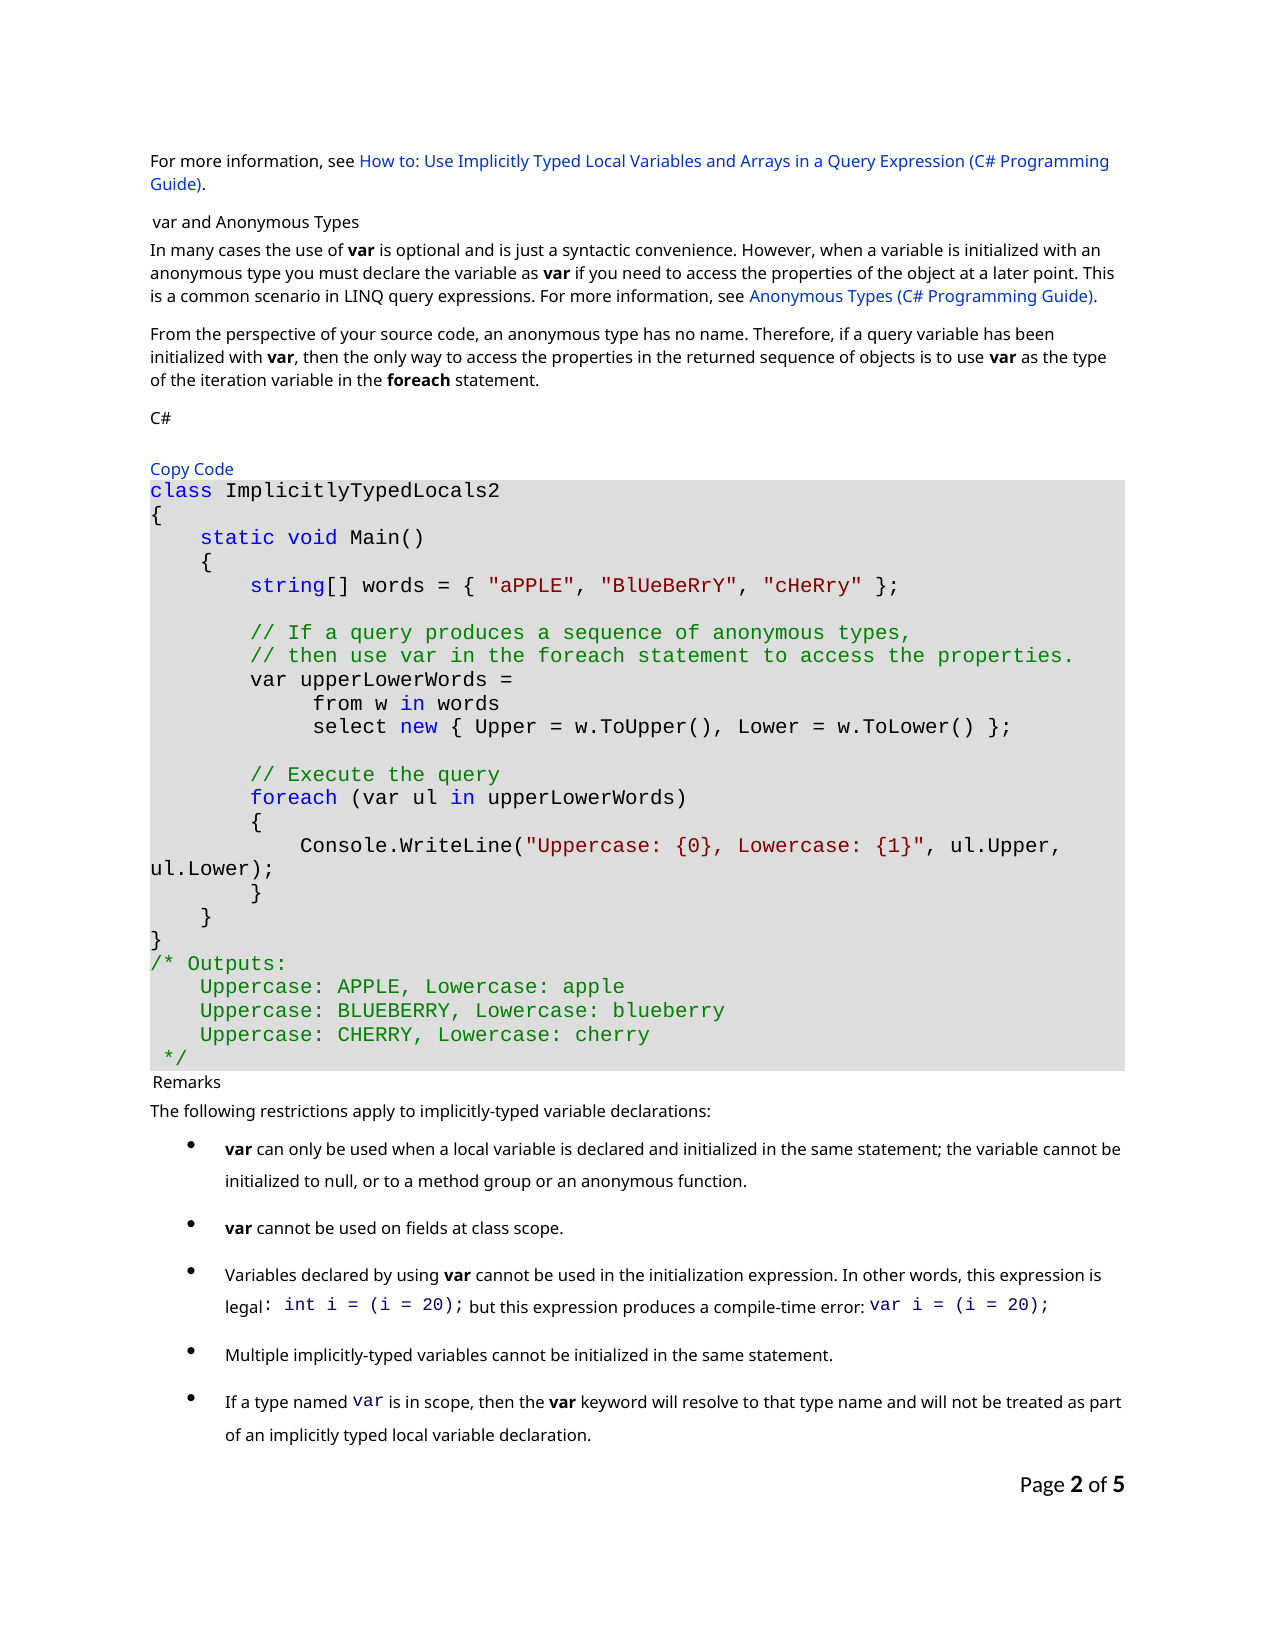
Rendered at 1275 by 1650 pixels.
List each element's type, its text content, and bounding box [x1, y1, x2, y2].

text { [150, 504, 1125, 527]
text Uppercase: APPLE, Lowercase: apple [150, 977, 1125, 1000]
text // If a query produces a sequence of anonymous types, [150, 622, 1125, 646]
text string[] words = { "aPPLE", "BlUeBeRrY", "cHeRry" }; [150, 574, 1125, 598]
text Uppercase: BLUEBERRY, Lowercase: blueberry [150, 1000, 1125, 1024]
list var cannot be used on fields at class scope. [187, 1217, 1125, 1239]
text Console.WriteLine("Uppercase: {0}, Lowercase: {1}", ul.Upper, ul.Lower); [150, 835, 1125, 882]
text } [150, 929, 1125, 953]
text foreach (var ul in upperLowerWords) [150, 787, 1125, 811]
text // Execute the query [150, 764, 1125, 787]
text Copy Code [150, 457, 1125, 480]
text The following restrictions apply to implicitly-typed variable declarations: [150, 1099, 1125, 1122]
text select new { Upper = w.ToUpper(), Lower = w.ToLower() }; [150, 716, 1125, 740]
text var and Anonymous Types [150, 211, 1125, 239]
list Variables declared by using var cannot be used in the initialization expression. In other words, this expression is legal: int i = (i = 20); but this expression produces a compile-time error: var i = (i = 20); [187, 1264, 1125, 1319]
text { [150, 811, 1125, 835]
text C# [150, 407, 1125, 429]
text from w in words [150, 693, 1125, 716]
text For more information, see How to: Use Implicitly Typed Local Variables and Arrays in a Query Expression (C# Programming Guide). [150, 150, 1125, 195]
text */ [150, 1047, 1125, 1071]
text Uppercase: CHERRY, Lowercase: cherry [150, 1024, 1125, 1047]
text } [150, 906, 1125, 929]
text In many cases the use of var is optional and is just a syntactic convenience. However, when a variable is initialized with an anonymous type you must declare the variable as var if you need to access the properties of the object at a later point. This is a common scenario in LINQ query expressions. For more information, see Anonymous Types (C# Programming Guide). [150, 239, 1125, 307]
text var upperLowerWords = [150, 669, 1125, 693]
text { [150, 551, 1125, 574]
text class ImplicitlyTypedLocals2 [150, 480, 1125, 504]
list var can only be used when a local variable is declared and initialized in the same statement; the variable cannot be initialized to null, or to a method group or an anonymous function. [187, 1137, 1125, 1192]
text static void Main() [150, 527, 1125, 551]
text // then use var in the foreach statement to access the properties. [150, 646, 1125, 669]
list If a type named var is in scope, then the var keyword will resolve to that type name and will not be treated as part of an implicitly typed local variable declaration. [187, 1391, 1125, 1446]
text Remarks [150, 1071, 1125, 1099]
text From the perspective of your source code, an anonymous type has no name. Therefore, if a query variable has been initialized with var, then the only way to access the properties in the returned sequence of objects is to use var as the type of the iteration variable in the foreach statement. [150, 323, 1125, 391]
text /* Outputs: [150, 953, 1125, 977]
text } [150, 882, 1125, 906]
list Multiple implicitly-typed variables cannot be initialized in the same statement. [187, 1344, 1125, 1366]
